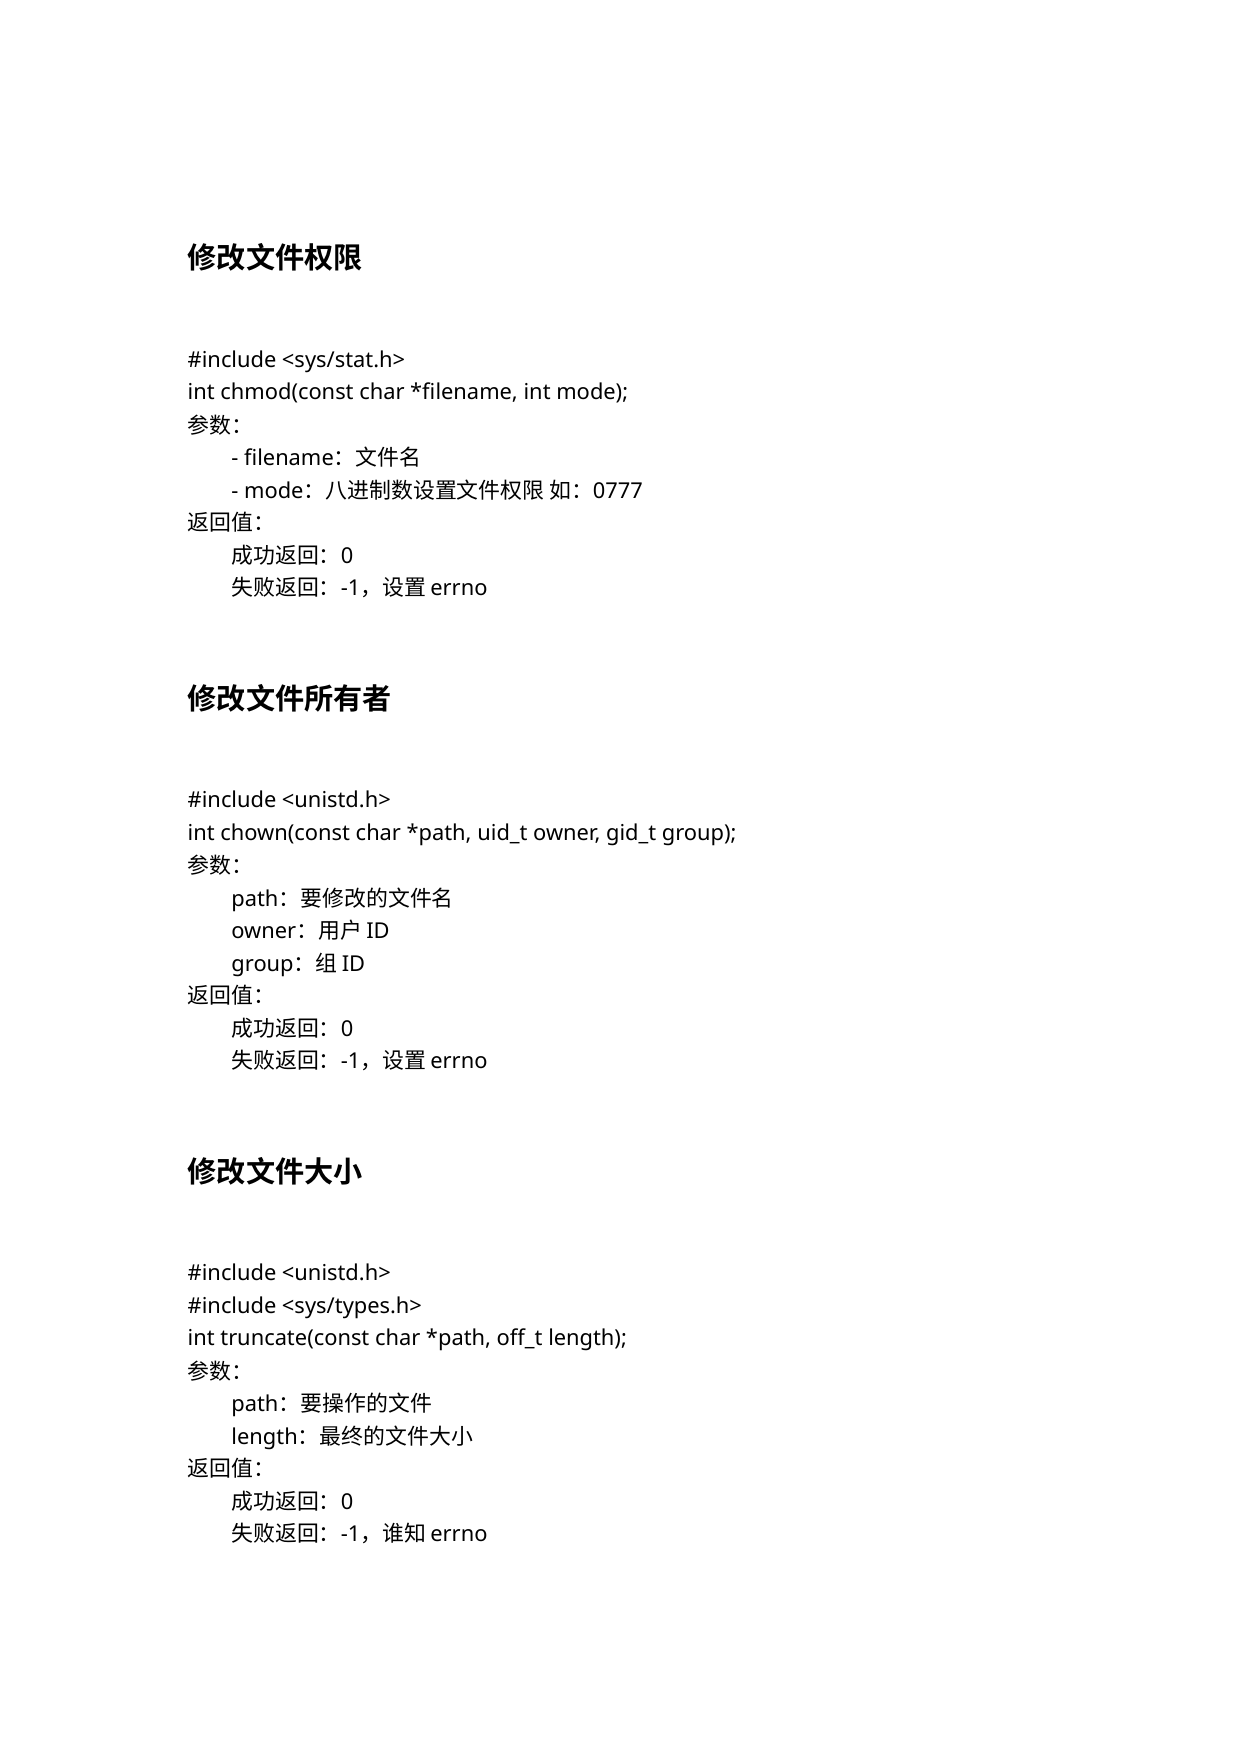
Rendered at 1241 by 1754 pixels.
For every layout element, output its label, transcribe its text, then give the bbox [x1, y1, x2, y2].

text owner：用户ID [187, 913, 1053, 946]
text path：要操作的文件 [187, 1386, 1053, 1418]
text 失败返回：-1，谁知errno [187, 1516, 1053, 1548]
text 失败返回：-1，设置errno [187, 570, 1053, 602]
text #include <unistd.h> [187, 783, 1053, 816]
text #include <unistd.h> [187, 1256, 1053, 1288]
subtitle 修改文件所有者 [187, 664, 1053, 729]
text length：最终的文件大小 [187, 1418, 1053, 1451]
text - filename：文件名 [187, 440, 1053, 472]
text 参数： [187, 407, 1053, 440]
text 返回值： [187, 1451, 1053, 1483]
subtitle 修改文件权限 [187, 224, 1053, 289]
text 成功返回：0 [187, 1483, 1053, 1516]
text - mode：八进制数设置文件权限 如：0777 [187, 472, 1053, 505]
text int chown(const char *path, uid_t owner, gid_t group); [187, 816, 1053, 848]
text path：要修改的文件名 [187, 881, 1053, 913]
subtitle 修改文件大小 [187, 1137, 1053, 1202]
text int chmod(const char *filename, int mode); [187, 375, 1053, 407]
text 失败返回：-1，设置errno [187, 1043, 1053, 1076]
text int truncate(const char *path, off_t length); [187, 1321, 1053, 1353]
text group：组ID [187, 946, 1053, 978]
text 参数： [187, 848, 1053, 881]
text 参数： [187, 1353, 1053, 1386]
text 成功返回：0 [187, 537, 1053, 570]
text 成功返回：0 [187, 1011, 1053, 1043]
text #include <sys/stat.h> [187, 342, 1053, 375]
text 返回值： [187, 978, 1053, 1011]
text 返回值： [187, 505, 1053, 537]
text #include <sys/types.h> [187, 1288, 1053, 1321]
